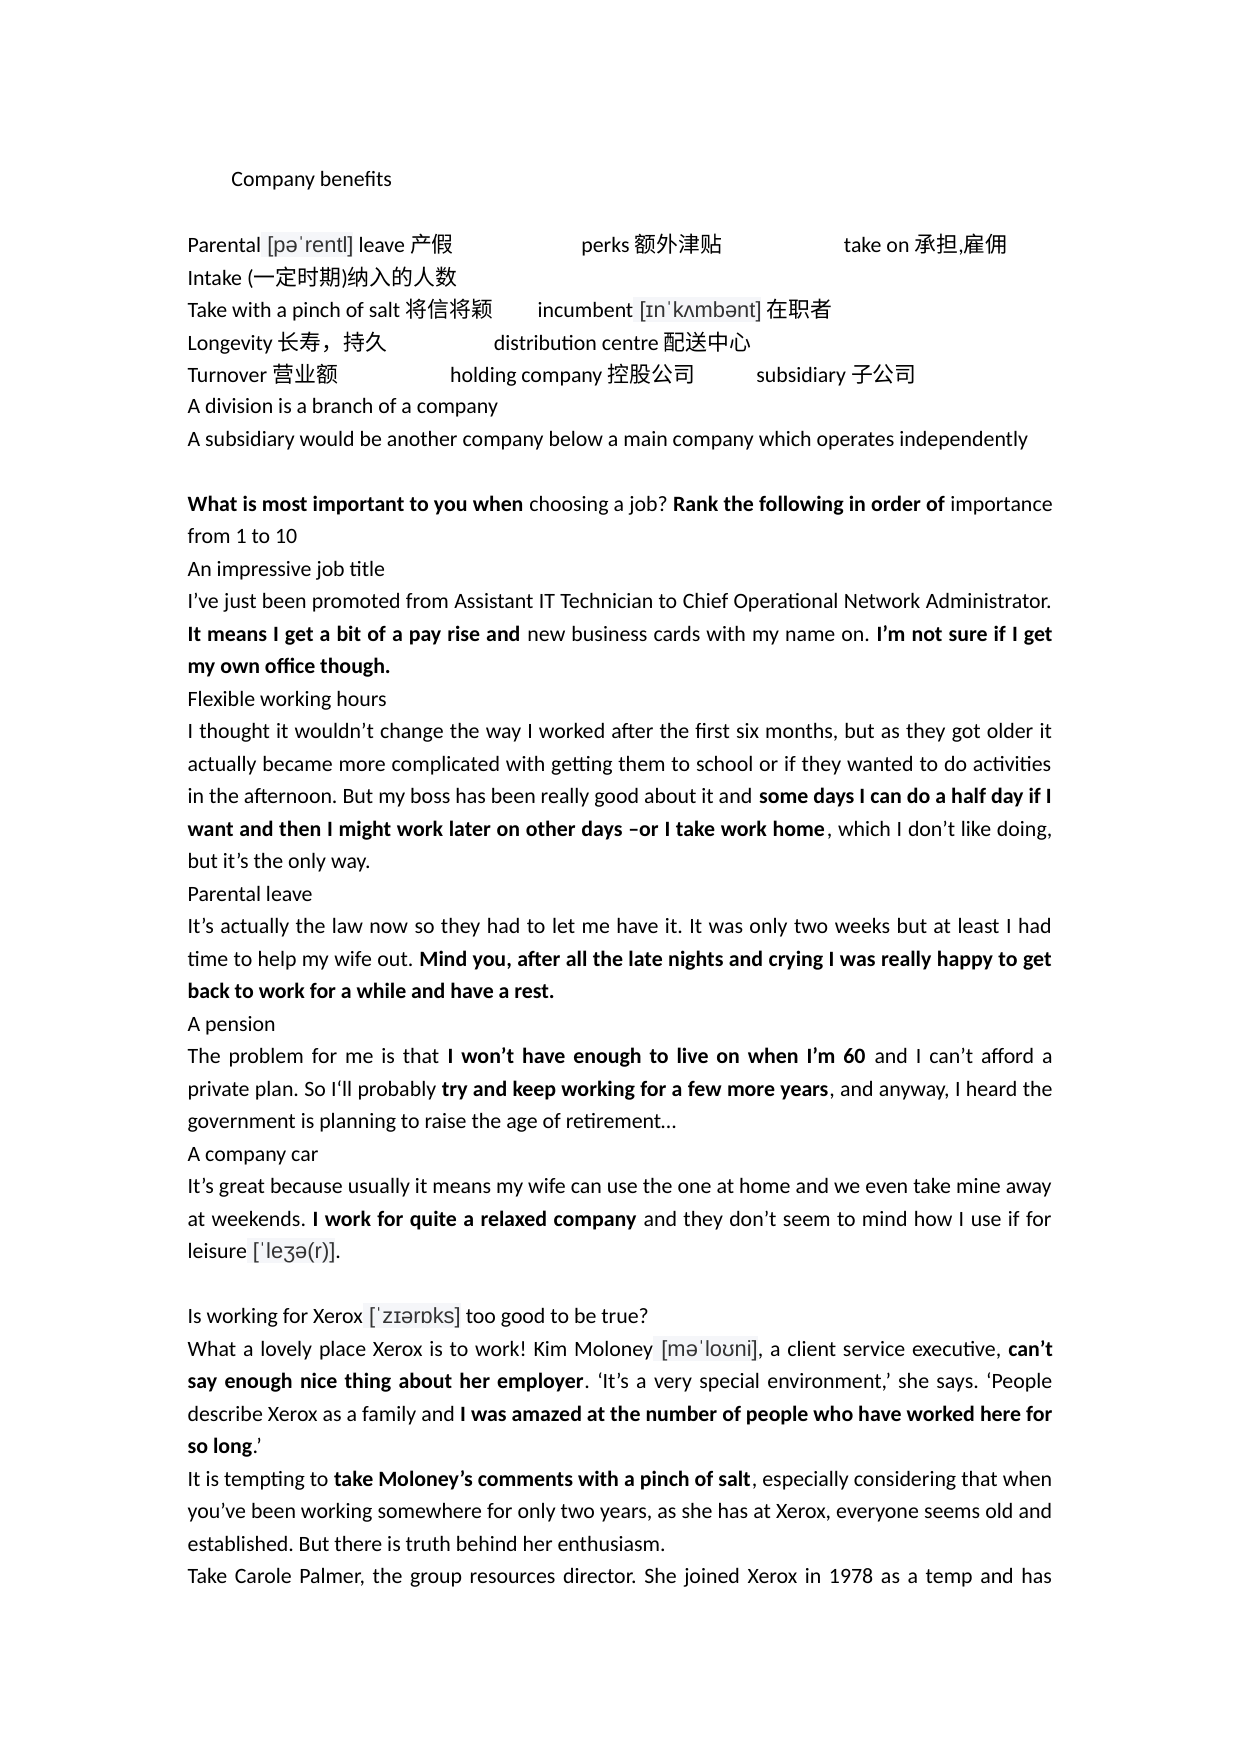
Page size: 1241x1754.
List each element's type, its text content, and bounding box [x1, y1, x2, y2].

text A company car [187, 1137, 1053, 1169]
text A subsidiary would be another company below a main company which operates independently [187, 422, 1053, 454]
text Flexible working hours [187, 682, 1053, 714]
text Intake (一定时期)纳入的人数 [187, 259, 1053, 292]
text Parental leave [187, 877, 1053, 909]
text A division is a branch of a company [187, 389, 1053, 422]
text The problem for me is that I won’t have enough to live on when I’m 60 and I can’t afford a private plan. So I‘ll probably try and keep working for a few more years, and anyway, I heard the government is planning to raise the age of retirement… [187, 1039, 1053, 1137]
text An impressive job title [187, 552, 1053, 584]
text Parental [pəˈrentl] leave 产假 perks 额外津贴 take on 承担,雇佣 [187, 227, 1053, 259]
text It’s great because usually it means my wife can use the one at home and we even take mine away at weekends. I work for quite a relaxed company and they don’t seem to mind how I use if for leisure [ˈleʒə(r)]. [187, 1169, 1053, 1267]
text I’ve just been promoted from Assistant IT Technician to Chief Operational Network Administrator. It means I get a bit of a pay rise and new business cards with my name on. I’m not sure if I get my own office though. [187, 584, 1053, 682]
text Longevity 长寿，持久 distribution centre 配送中心 [187, 324, 1053, 357]
text Turnover 营业额 holding company 控股公司 subsidiary 子公司 [187, 357, 1053, 389]
text Is working for Xerox [ˈzɪərɒks] too good to be true? [187, 1299, 1053, 1332]
text A pension [187, 1007, 1053, 1039]
list Company benefits [231, 162, 1053, 194]
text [187, 1559, 1053, 1592]
text It is tempting to take Moloney’s comments with a pinch of salt, especially considering that when you’ve been working somewhere for only two years, as she has at Xerox, everyone seems old and established. But there is truth behind her enthusiasm. [187, 1462, 1053, 1559]
text It’s actually the law now so they had to let me have it. It was only two weeks but at least I had time to help my wife out. Mind you, after all the late nights and crying I was really happy to get back to work for a while and have a rest. [187, 909, 1053, 1007]
text I thought it wouldn’t change the way I worked after the first six months, but as they got older it actually became more complicated with getting them to school or if they wanted to do activities in the afternoon. But my boss has been really good about it and some days I can do a half day if I want and then I might work later on other days –or I take work home, which I don’t like doing, but it’s the only way. [187, 714, 1053, 877]
text What a lovely place Xerox is to work! Kim Moloney [məˈloʊni], a client service executive, can’t say enough nice thing about her employer. ‘It’s a very special environment,’ she says. ‘People describe Xerox as a family and I was amazed at the number of people who have worked here for so long.’ [187, 1332, 1053, 1462]
text What is most important to you when choosing a job? Rank the following in order of importance from 1 to 10 [187, 487, 1053, 552]
text Take with a pinch of salt 将信将颖 incumbent [ɪnˈkʌmbənt] 在职者 [187, 292, 1053, 324]
